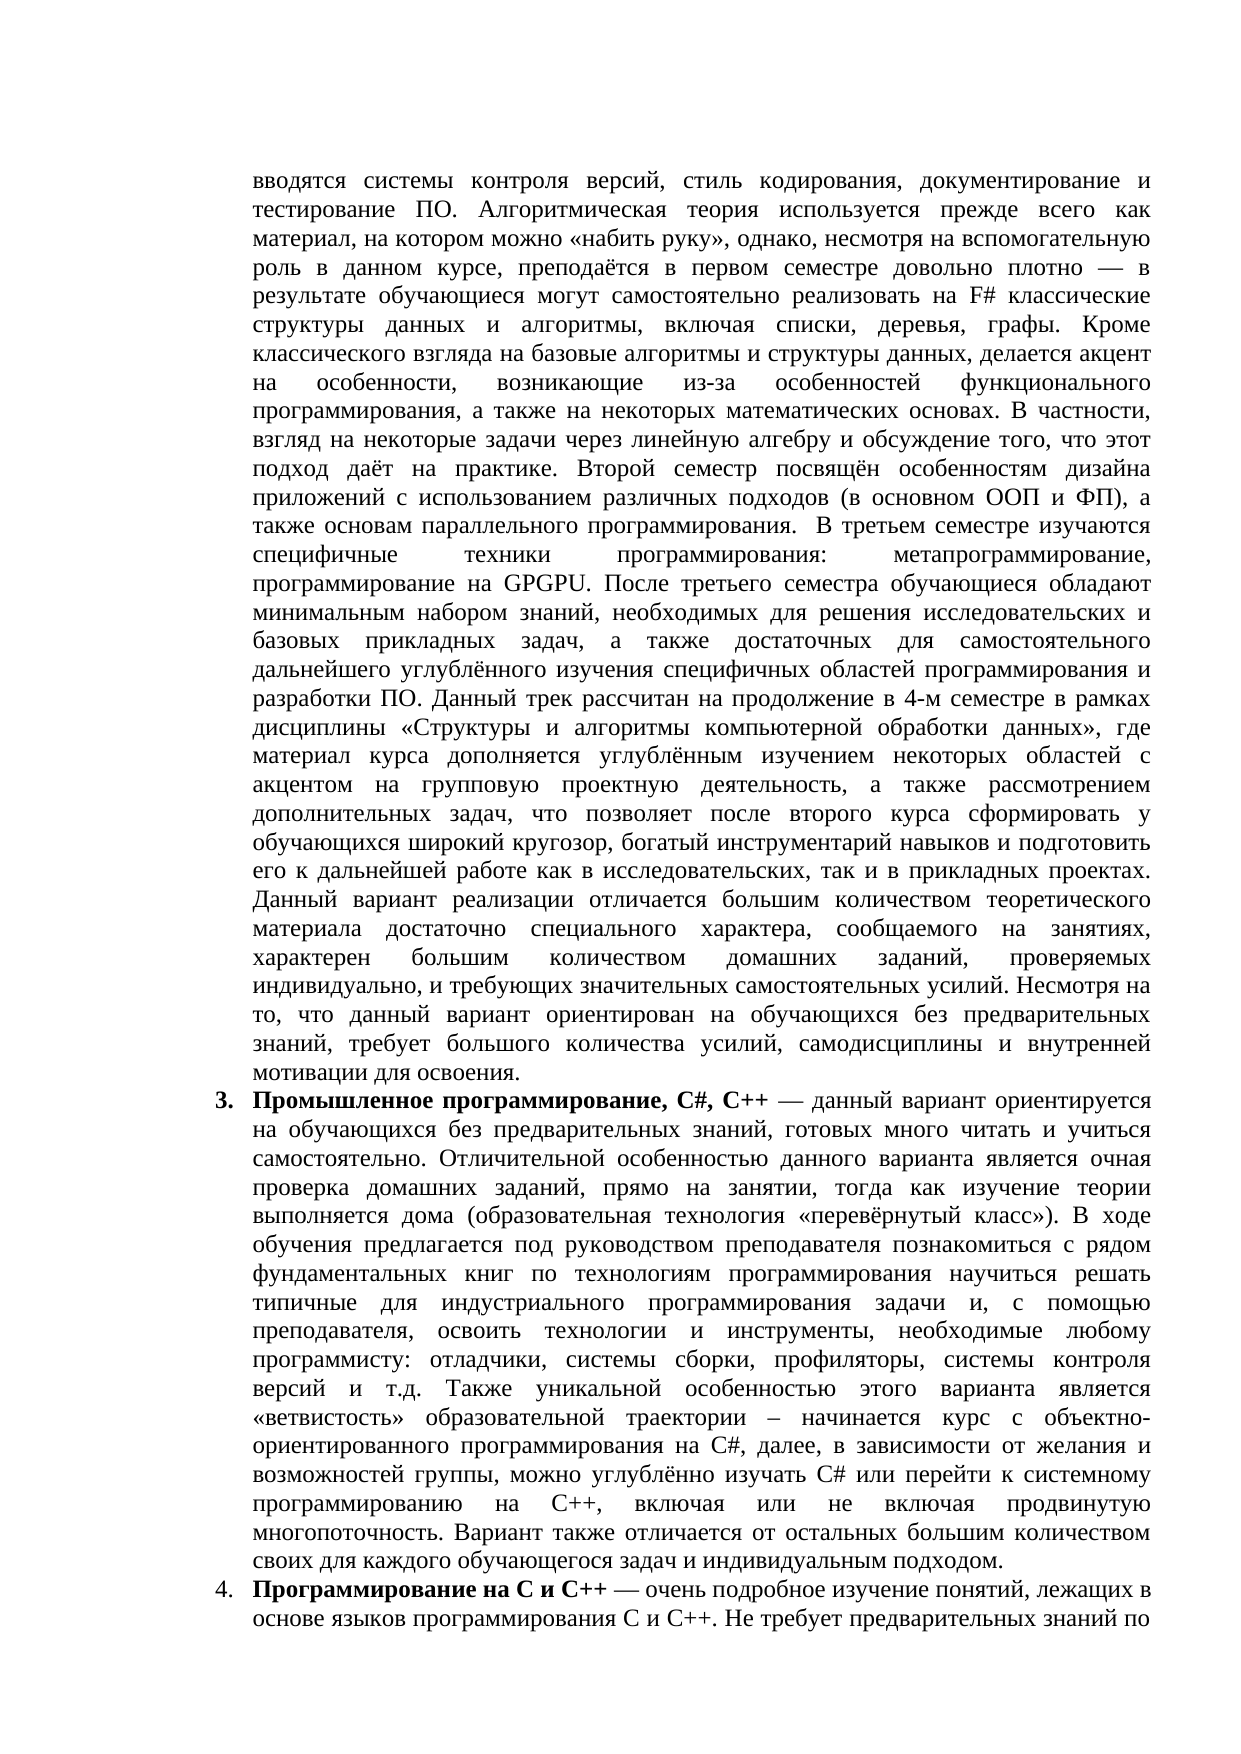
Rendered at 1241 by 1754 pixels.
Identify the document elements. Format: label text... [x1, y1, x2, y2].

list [215, 1574, 1152, 1632]
list Промышленное программирование, C#, С++ — данный вариант ориентируется на обучающихся без предварительных знаний, готовых много читать и учиться самостоятельно. Отличительной особенностью данного варианта является очная проверка домашних заданий, прямо на занятии, тогда как изучение теории выполняется дома (образовательная технология «перевёрнутый класс»). В ходе обучения предлагается под руководством преподавателя познакомиться с рядом фундаментальных книг по технологиям программирования научиться решать типичные для индустриального программирования задачи и, с помощью преподавателя, освоить технологии и инструменты, необходимые любому программисту: отладчики, системы сборки, профиляторы, системы контроля версий и т.д. Также уникальной особенностью этого варианта является «ветвистость» образовательной траектории – начинается курс с объектно-ориентированного программирования на C#, далее, в зависимости от желания и возможностей группы, можно углублённо изучать C# или перейти к системному программированию на C++, включая или не включая продвинутую многопоточность. Вариант также отличается от остальных большим количеством своих для каждого обучающегося задач и индивидуальным подходом. [215, 1085, 1152, 1574]
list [215, 165, 1152, 1085]
